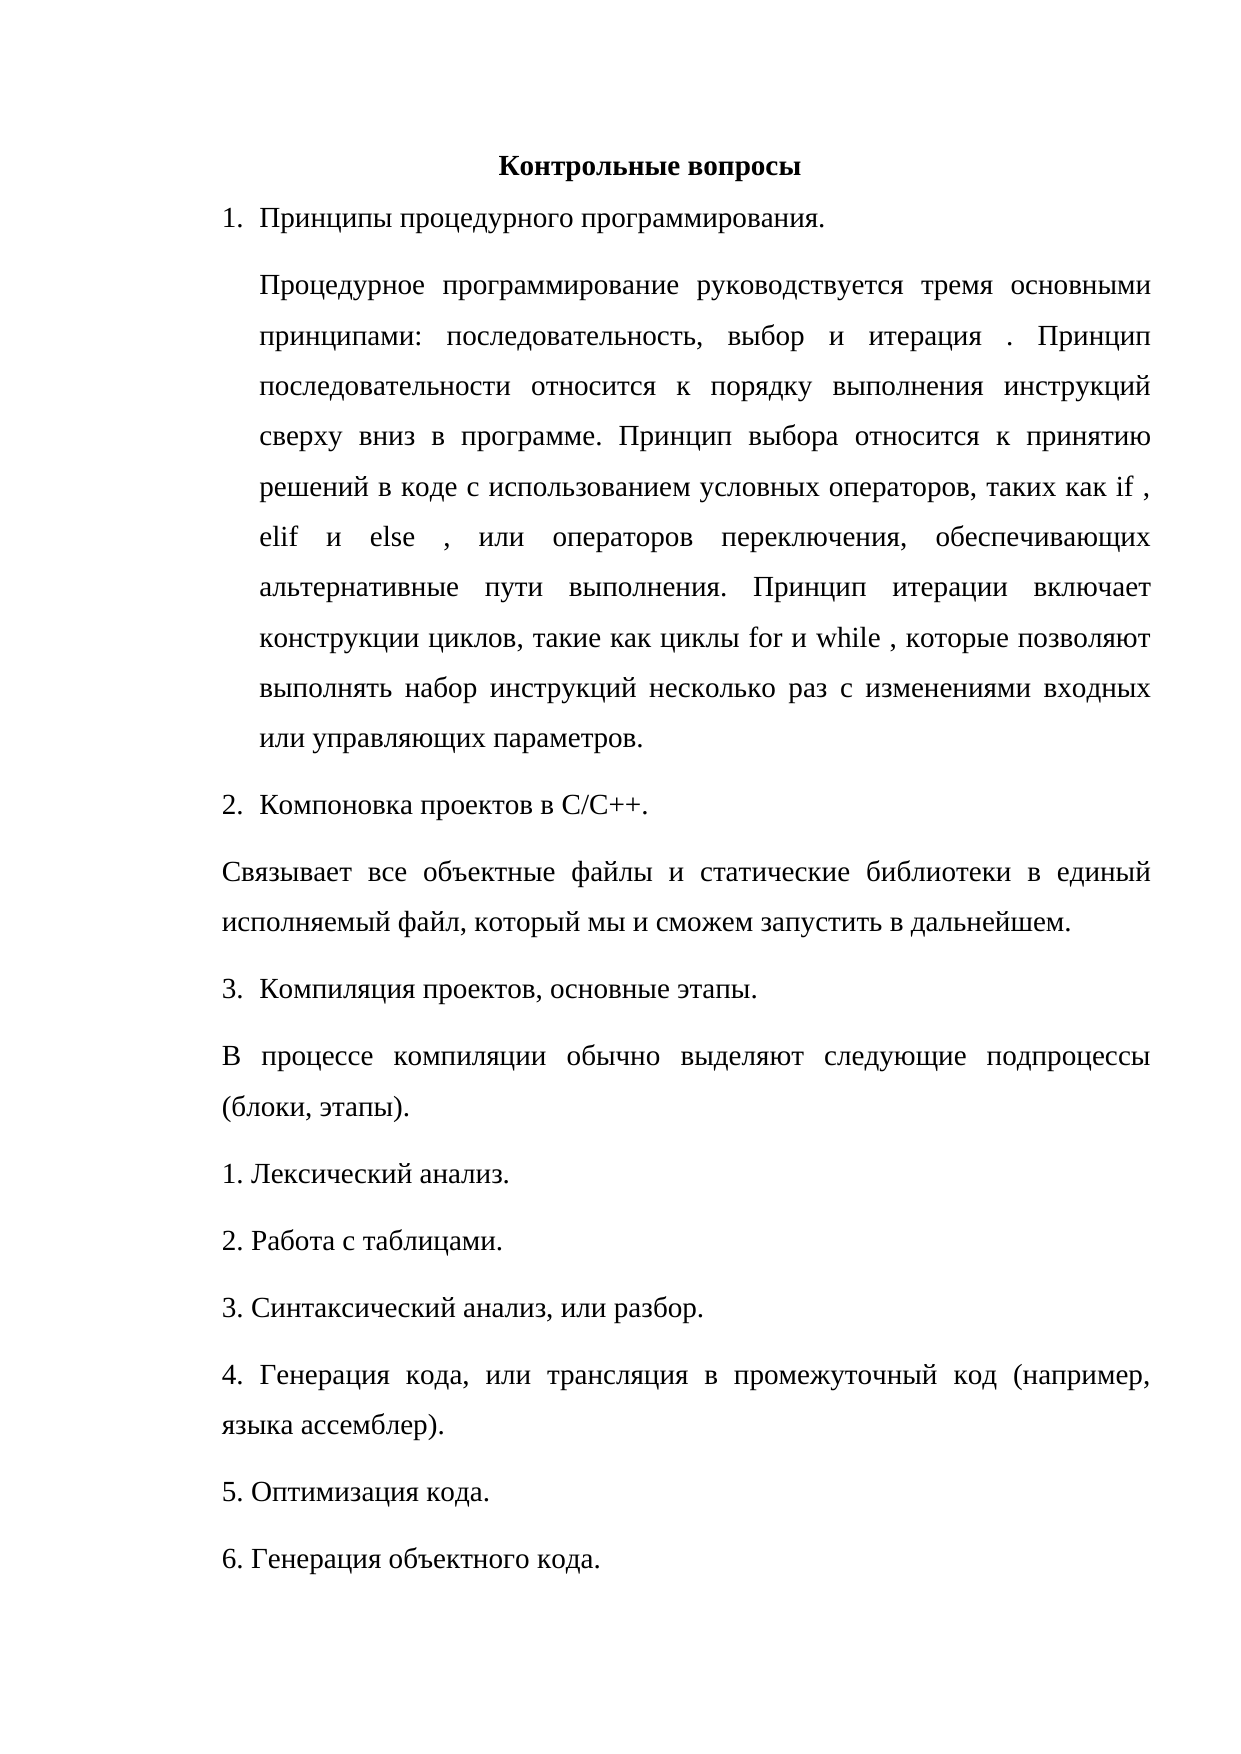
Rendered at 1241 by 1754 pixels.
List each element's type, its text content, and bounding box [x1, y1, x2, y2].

text Связывает все объектные файлы и статические библиотеки в единый исполняемый файл, который мы и сможем запустить в дальнейшем. [222, 854, 1152, 938]
text 6. Генерация объектного кода. [222, 1541, 1152, 1574]
text 2. Работа с таблицами. [222, 1223, 1152, 1256]
text 5. Оптимизация кода. [222, 1474, 1152, 1508]
text Контрольные вопросы [148, 148, 1152, 181]
list Компиляция проектов, основные этапы. [222, 972, 1152, 1005]
text 4. Генерация кода, или трансляция в промежуточный код (например, языка ассемблер). [222, 1357, 1152, 1441]
list Принципы процедурного программирования. [222, 201, 1152, 234]
text Процедурное программирование руководствуется тремя основными принципами: последовательность, выбор и итерация . Принцип последовательности относится к порядку выполнения инструкций сверху вниз в программе. Принцип выбора относится к принятию решений в коде с использованием условных операторов, таких как if , elif и else , или операторов переключения, обеспечивающих альтернативные пути выполнения. Принцип итерации включает конструкции циклов, такие как циклы for и while , которые позволяют выполнять набор инструкций несколько раз с изменениями входных или управляющих параметров. [259, 267, 1152, 754]
text 3. Синтаксический анализ, или разбор. [222, 1290, 1152, 1323]
text 1. Лексический анализ. [222, 1156, 1152, 1189]
list Компоновка проектов в С/С++. [222, 787, 1152, 821]
text В процессе компиляции обычно выделяют следующие подпроцессы (блоки, этапы). [222, 1038, 1152, 1122]
